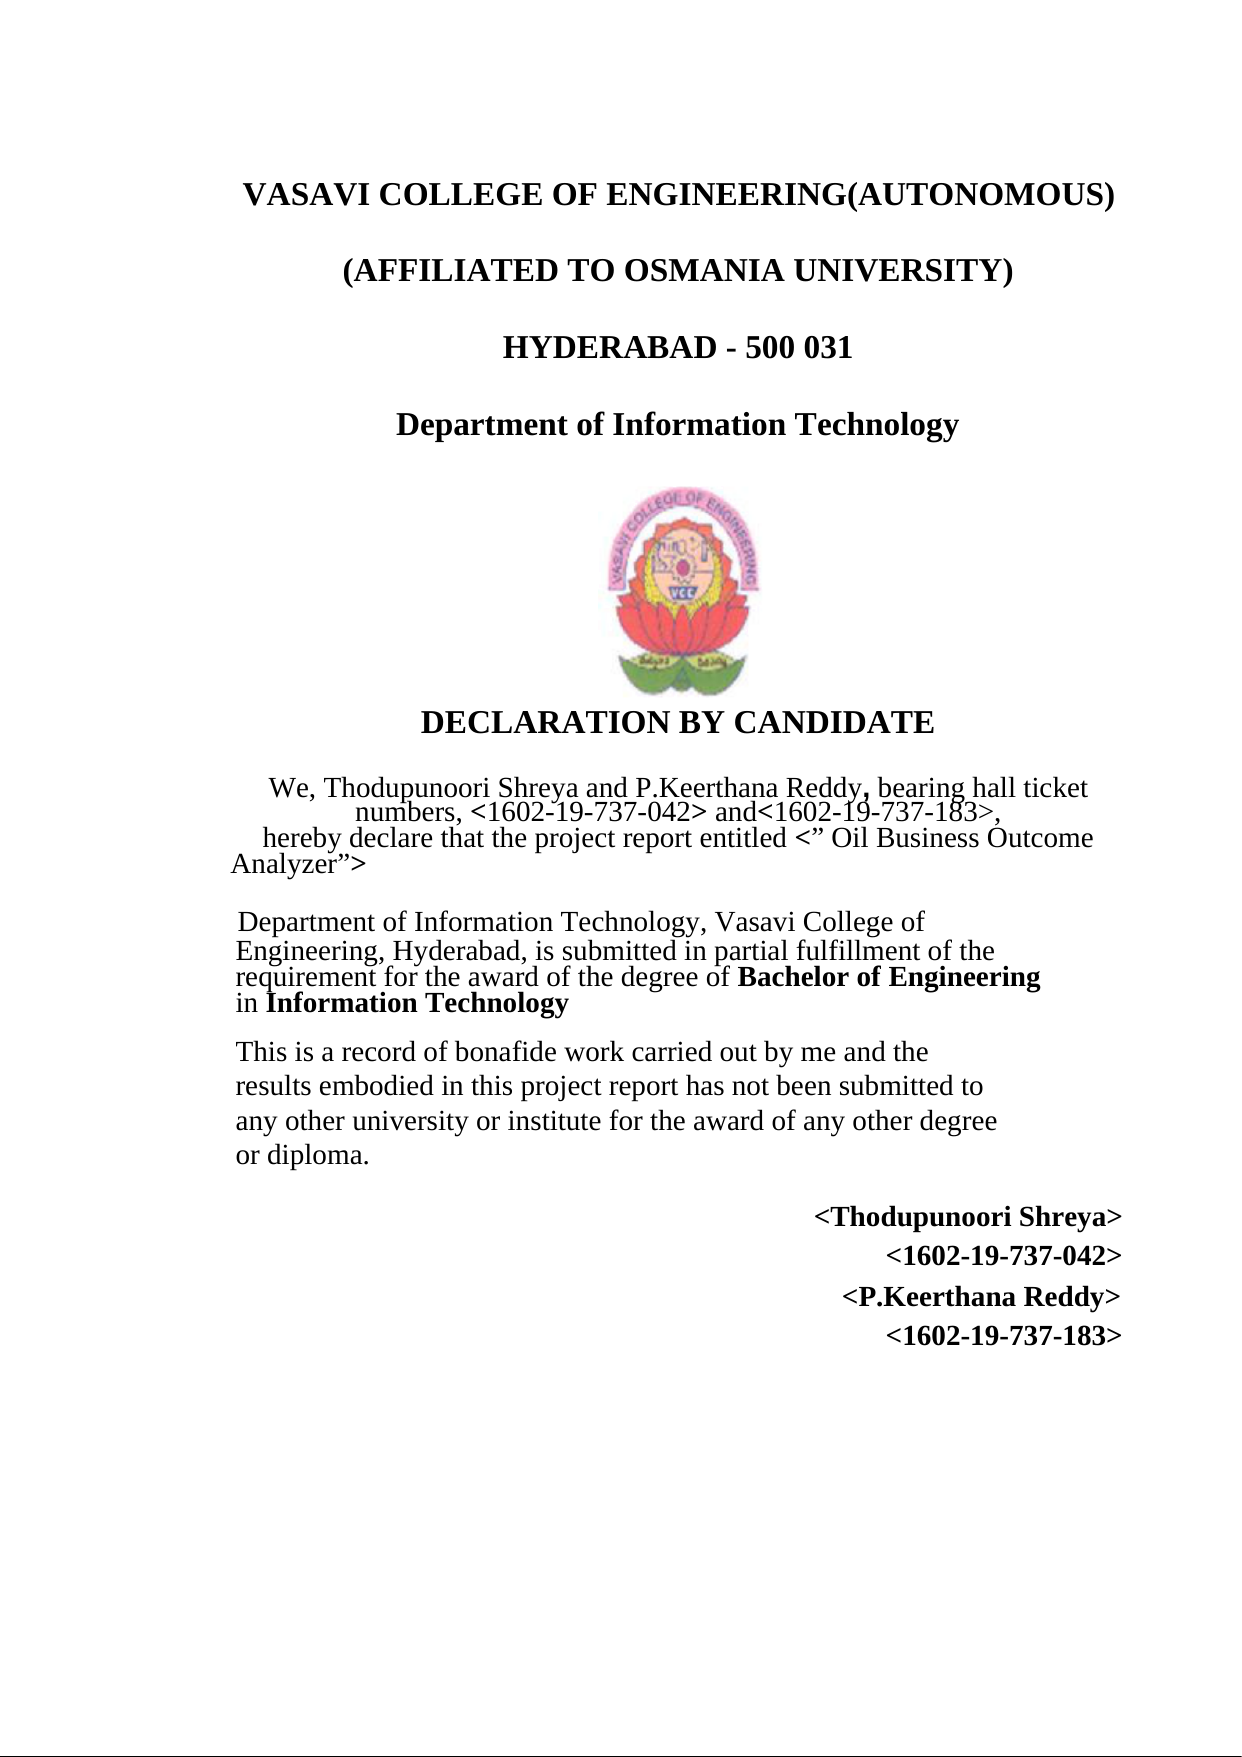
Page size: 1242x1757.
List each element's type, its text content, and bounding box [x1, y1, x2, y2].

text Department of Information Technology, Vasavi College of [150, 904, 1206, 938]
text <P.Keerthana Reddy> [842, 1279, 1123, 1313]
text We, Thodupunoori Shreya and P.Keerthana Reddy​, ​bearing hall ticket numbers, ​<​1602-19-737-042​> ​and​<​1602-19-737-183>, [235, 777, 1121, 827]
text hereby declare that the project report entitled ​<​” Oil Business Outcome [150, 827, 1206, 853]
text VASAVI COLLEGE OF ENGINEERING(AUTONOMOUS) [150, 174, 1208, 212]
text This is a record of bonafide work carried out by me and the results embodied in this project report has not been submitted to any other university or institute for the award of any other degree or diploma. [235, 1034, 1010, 1171]
text Analyzer”​> [150, 853, 1204, 878]
text <1602-19-737-042> [885, 1238, 1123, 1272]
text Department of Information Technology [396, 404, 1123, 442]
text DECLARATION BY CANDIDATE [150, 702, 1206, 741]
text <1602-19-737-183> [885, 1318, 1123, 1351]
text HYDERABAD - 500 031 [150, 327, 1206, 366]
text (AFFILIATED TO OSMANIA UNIVERSITY) [150, 251, 1206, 289]
text Engineering, Hyderabad, is submitted in partial fulfillment of the requirement for the award of the degree of ​Bachelor of Engineering​in ​Information Technology [235, 938, 1058, 1019]
text <Thodupunoori Shreya> [150, 1199, 1123, 1233]
picture [0, 0, 1242, 1757]
